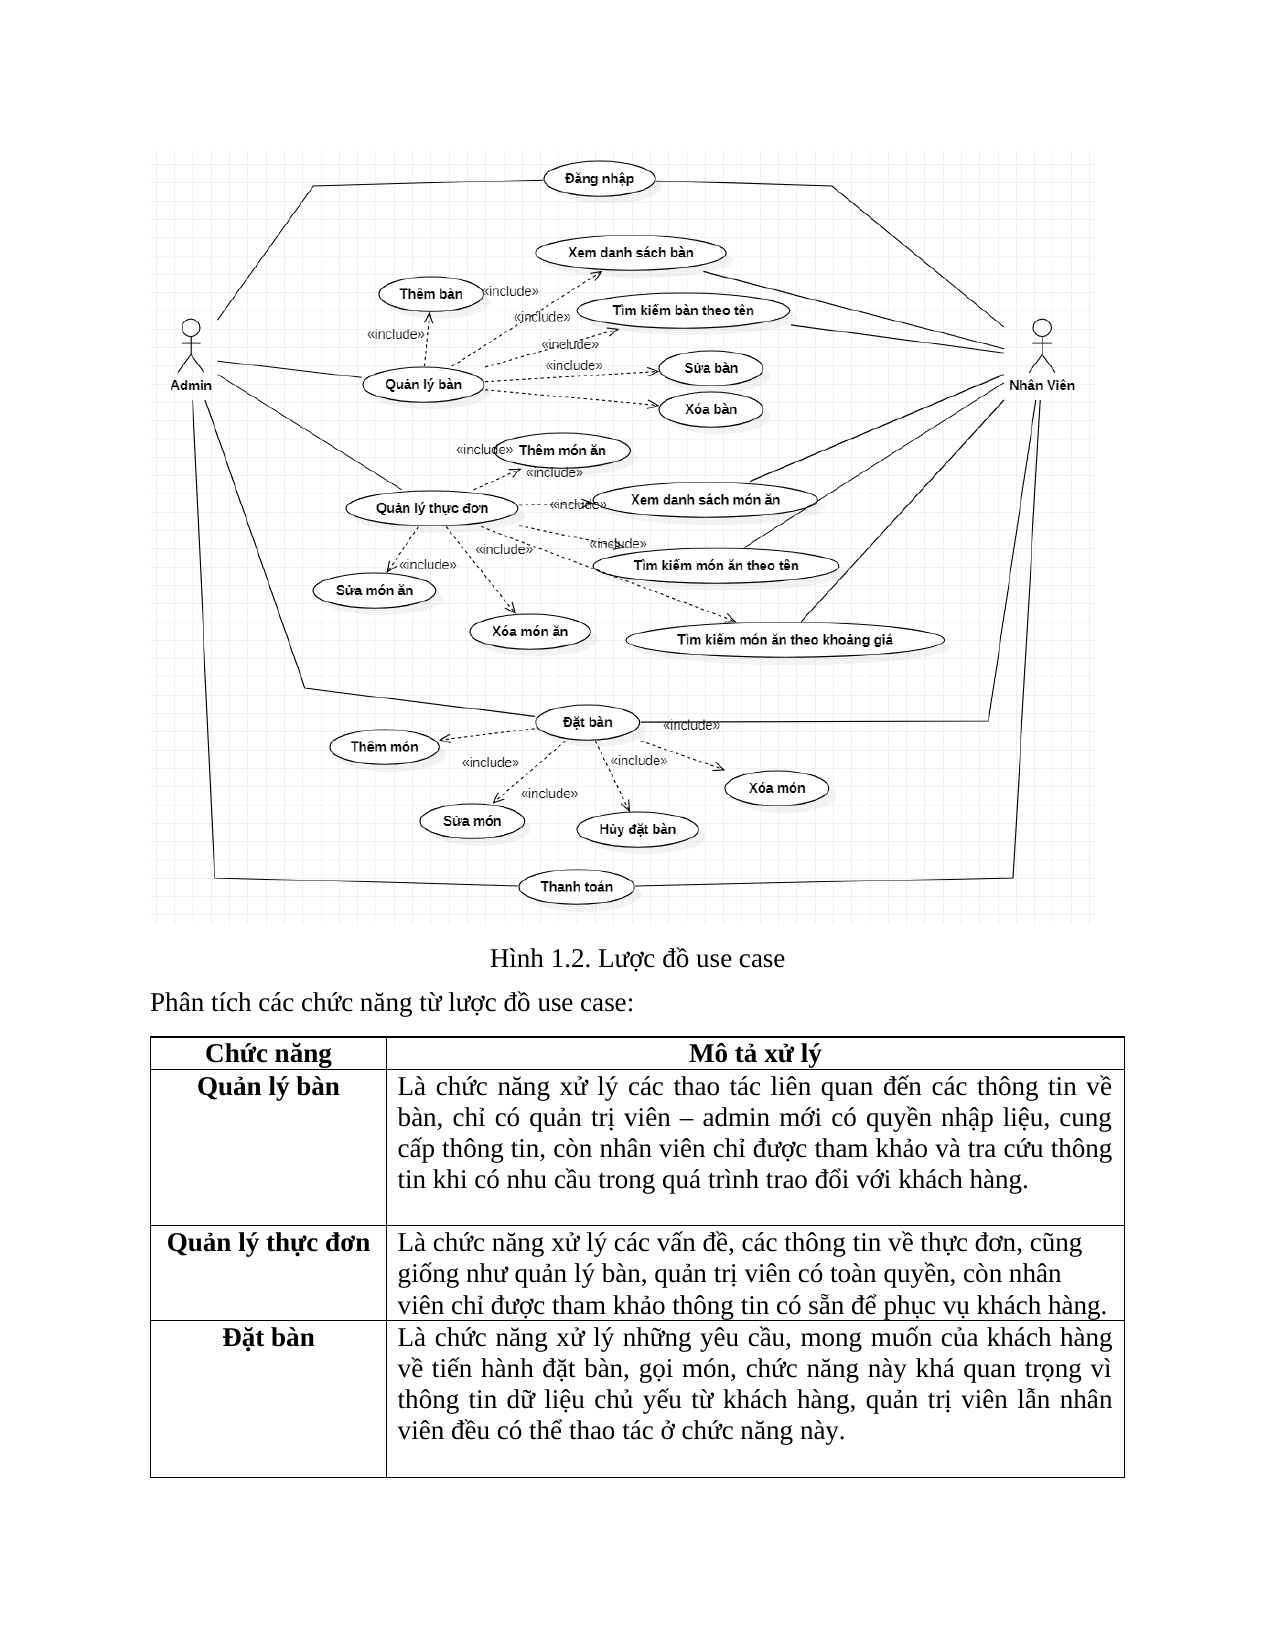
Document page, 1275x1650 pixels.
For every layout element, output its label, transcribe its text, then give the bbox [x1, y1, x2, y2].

text Phân tích các chức năng từ lược đồ use case: [150, 986, 1125, 1017]
picture [150, 150, 1096, 924]
table_cell Quản lý thực đơn [151, 1226, 386, 1320]
table_cell Đặt bàn [151, 1321, 386, 1477]
table_cell Là chức năng xử lý các vấn đề, các thông tin về thực đơn, cũng giống như quản lý bàn, quản trị viên có toàn quyền, còn nhân viên chỉ được tham khảo thông tin có sẵn để phục vụ khách hàng. [387, 1226, 1124, 1320]
table_cell Là chức năng xử lý những yêu cầu, mong muốn của khách hàng về tiến hành đặt bàn, gọi món, chức năng này khá quan trọng vì thông tin dữ liệu chủ yếu từ khách hàng, quản trị viên lẫn nhân viên đều có thể thao tác ở chức năng này. [387, 1321, 1124, 1477]
table_header Mô tả xử lý [387, 1038, 1124, 1069]
table_header Chức năng [151, 1038, 386, 1069]
text Hình 1.2. Lược đồ use case [150, 943, 1125, 974]
table_cell Là chức năng xử lý các thao tác liên quan đến các thông tin về bàn, chỉ có quản trị viên – admin mới có quyền nhập liệu, cung cấp thông tin, còn nhân viên chỉ được tham khảo và tra cứu thông tin khi có nhu cầu trong quá trình trao đổi với khách hàng. [387, 1070, 1124, 1225]
table_cell Quản lý bàn [151, 1070, 386, 1225]
